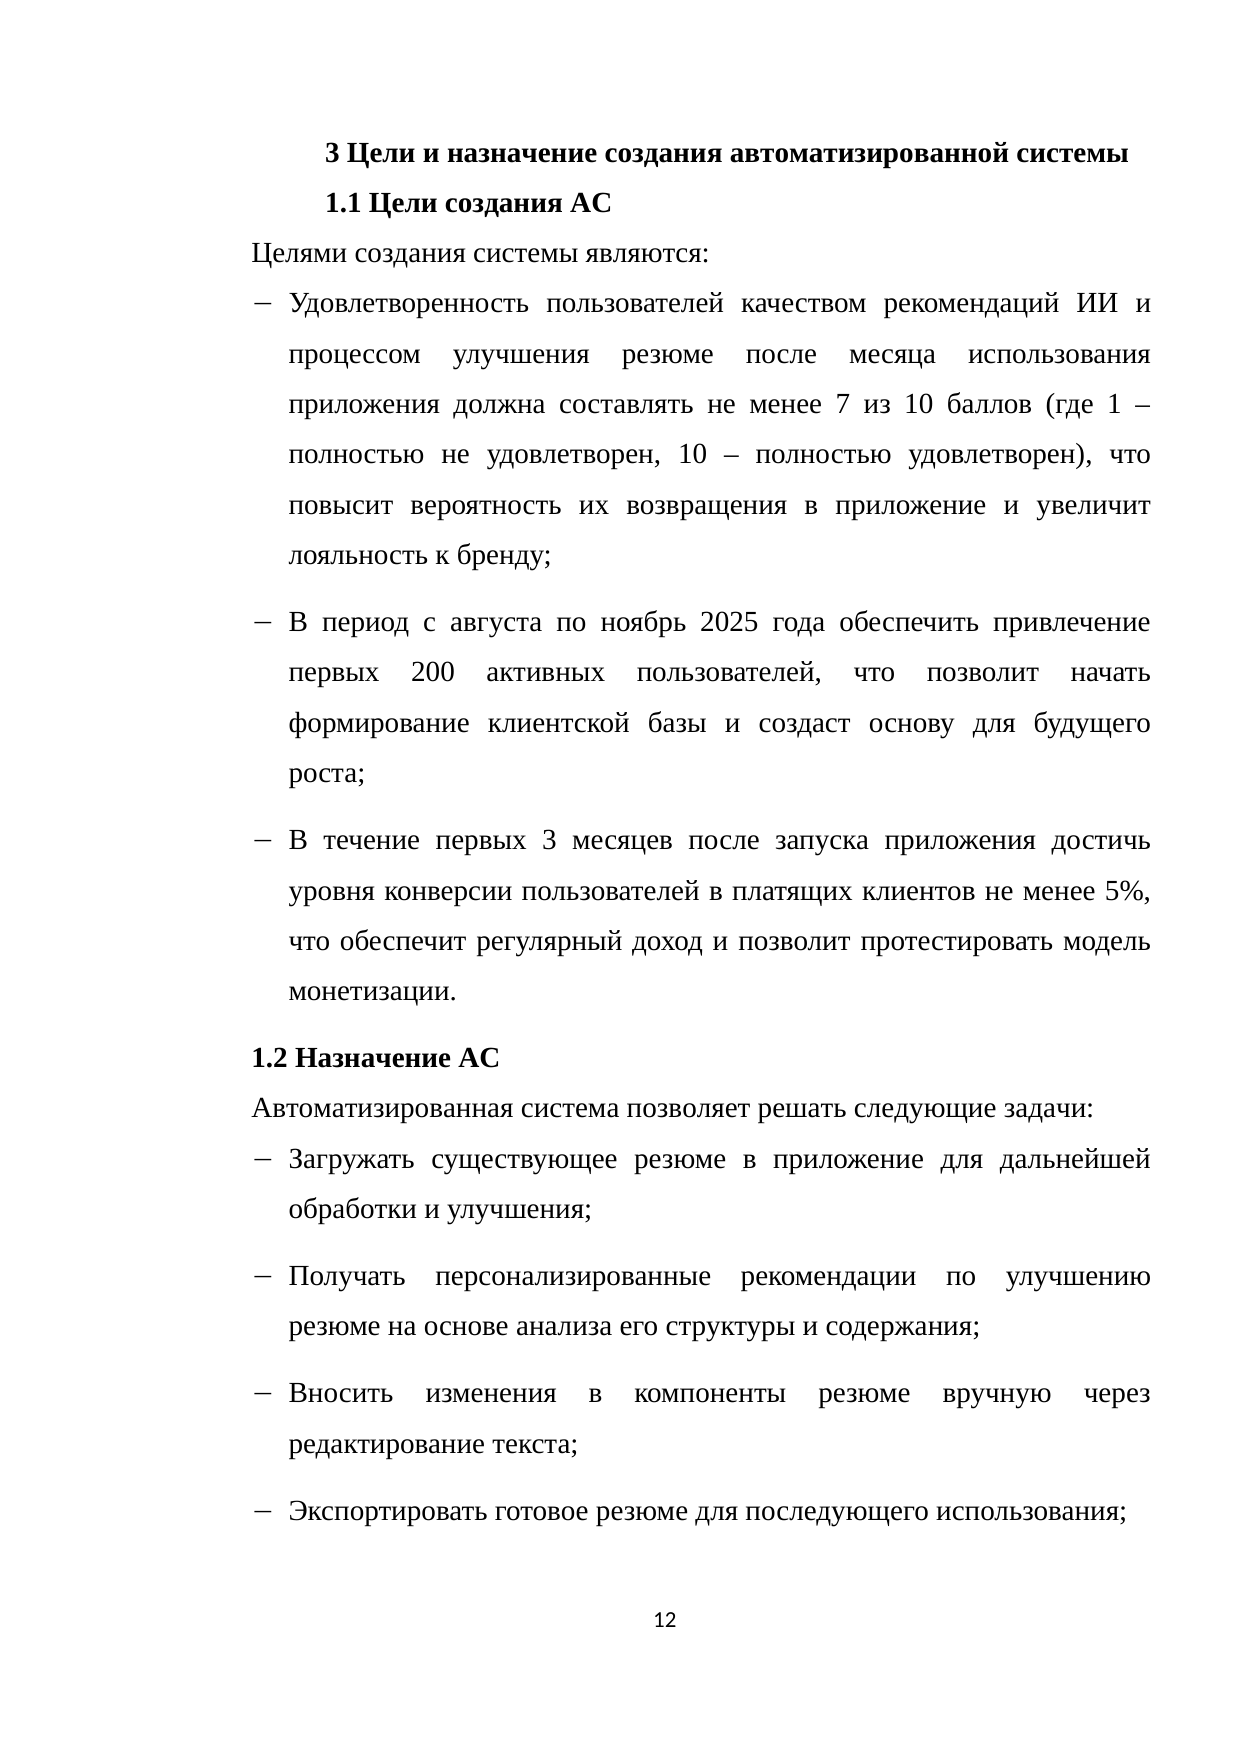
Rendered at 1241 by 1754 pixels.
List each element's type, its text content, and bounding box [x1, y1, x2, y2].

text Автоматизированная система позволяет решать следующие задачи: [177, 1090, 1152, 1124]
text Экспортировать готовое резюме для последующего использования; [251, 1493, 1152, 1527]
text В течение первых 3 месяцев после запуска приложения достичь уровня конверсии пользователей в платящих клиентов не менее 5%, что обеспечит регулярный доход и позволит протестировать модель монетизации. [251, 822, 1152, 1007]
text Цели и назначение создания автоматизированной системы [251, 135, 1152, 168]
text Целями создания системы являются: [177, 235, 1152, 269]
text Вносить изменения в компоненты резюме вручную через редактирование текста; [251, 1376, 1152, 1459]
text Удовлетворенность пользователей качеством рекомендаций ИИ и процессом улучшения резюме после месяца использования приложения должна составлять не менее 7 из 10 баллов (где 1 – полностью не удовлетворен, 10 – полностью удовлетворен), что повысит вероятность их возвращения в приложение и увеличит лояльность к бренду; [251, 286, 1152, 571]
text Назначение АС [251, 1040, 1152, 1074]
list Цели создания АС [251, 185, 1140, 218]
text Получать персонализированные рекомендации по улучшению резюме на основе анализа его структуры и содержания; [251, 1258, 1152, 1342]
text В период с августа по ноябрь 2025 года обеспечить привлечение первых 200 активных пользователей, что позволит начать формирование клиентской базы и создаст основу для будущего роста; [251, 604, 1152, 789]
text Загружать существующее резюме в приложение для дальнейшей обработки и улучшения; [251, 1141, 1152, 1225]
